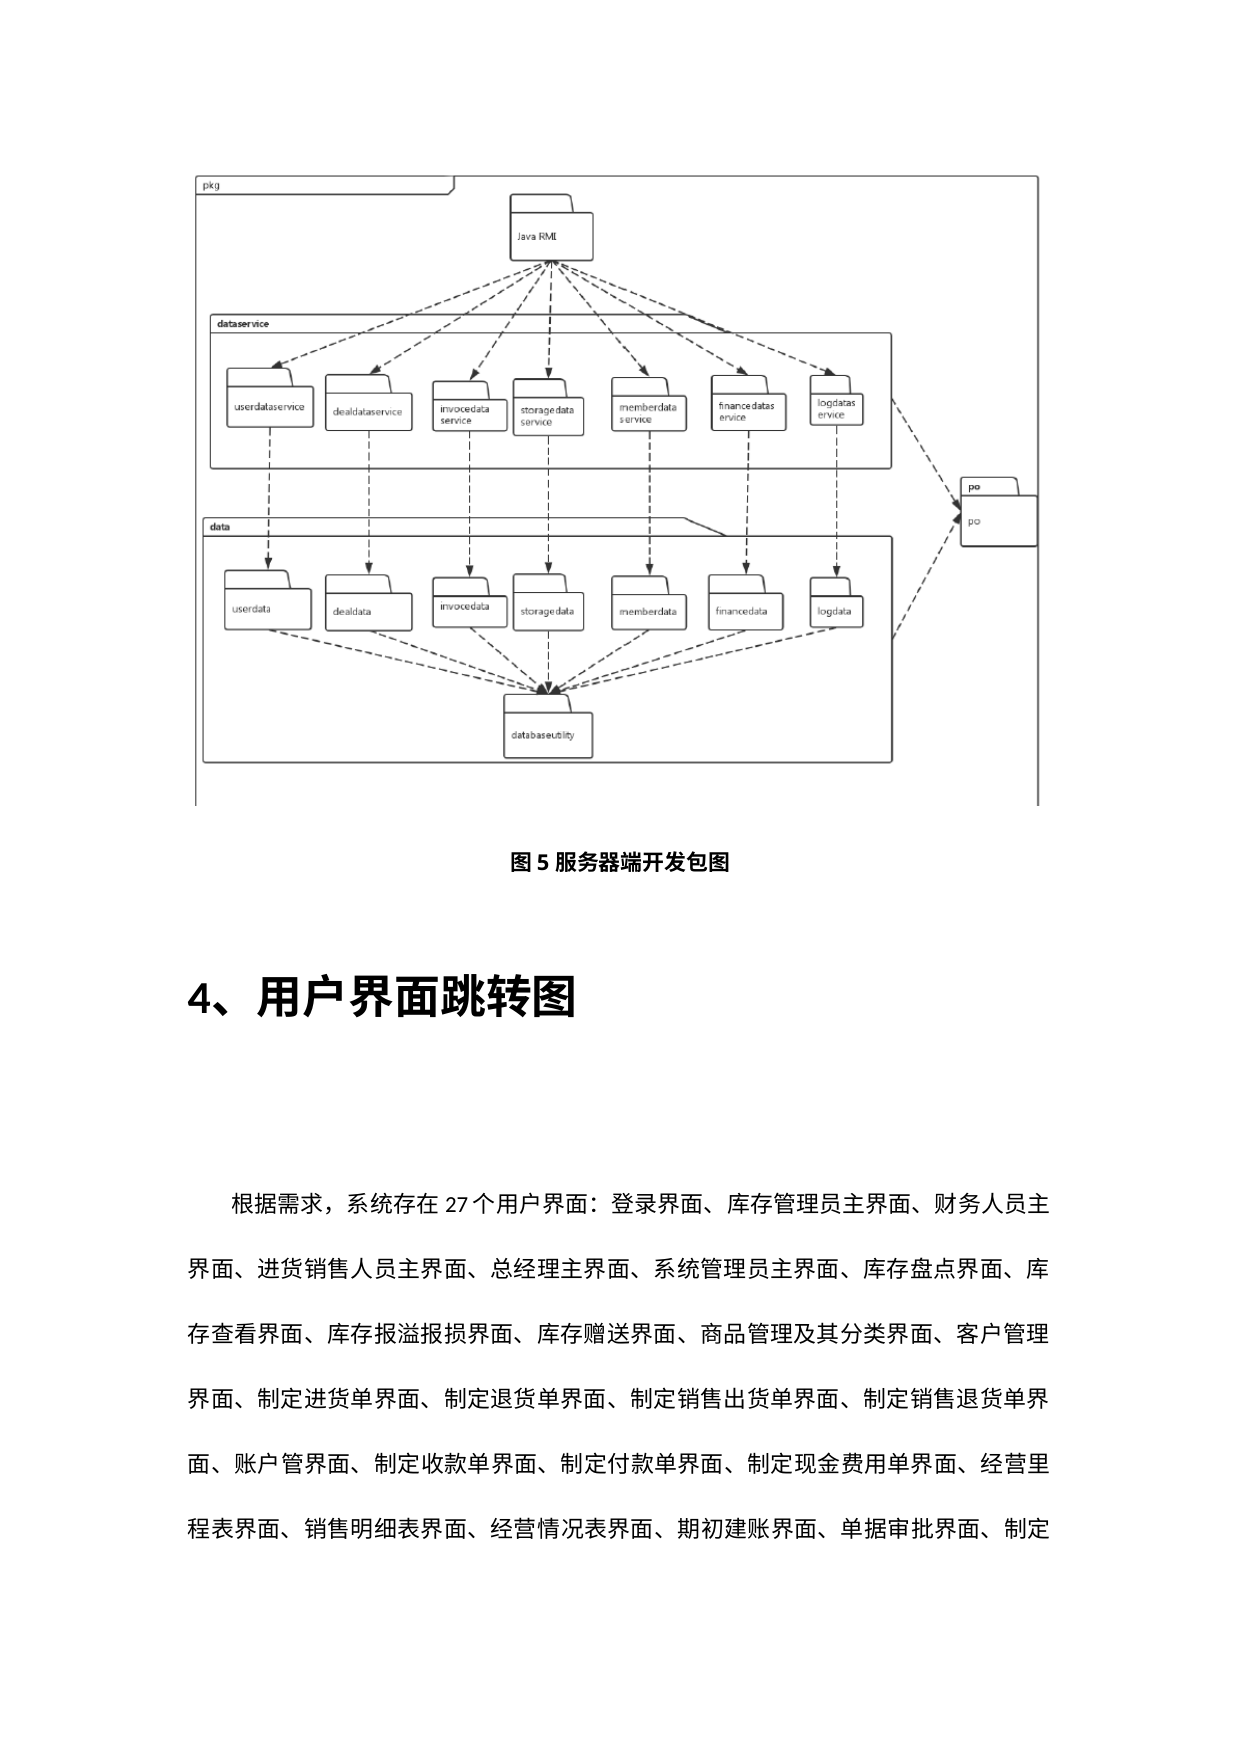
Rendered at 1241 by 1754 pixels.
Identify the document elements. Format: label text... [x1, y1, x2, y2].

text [187, 1170, 1053, 1560]
subtitle 4、用户界面跳转图 [187, 945, 1053, 1042]
text 图5 服务器端开发包图 [187, 844, 1053, 877]
picture [187, 161, 1053, 806]
